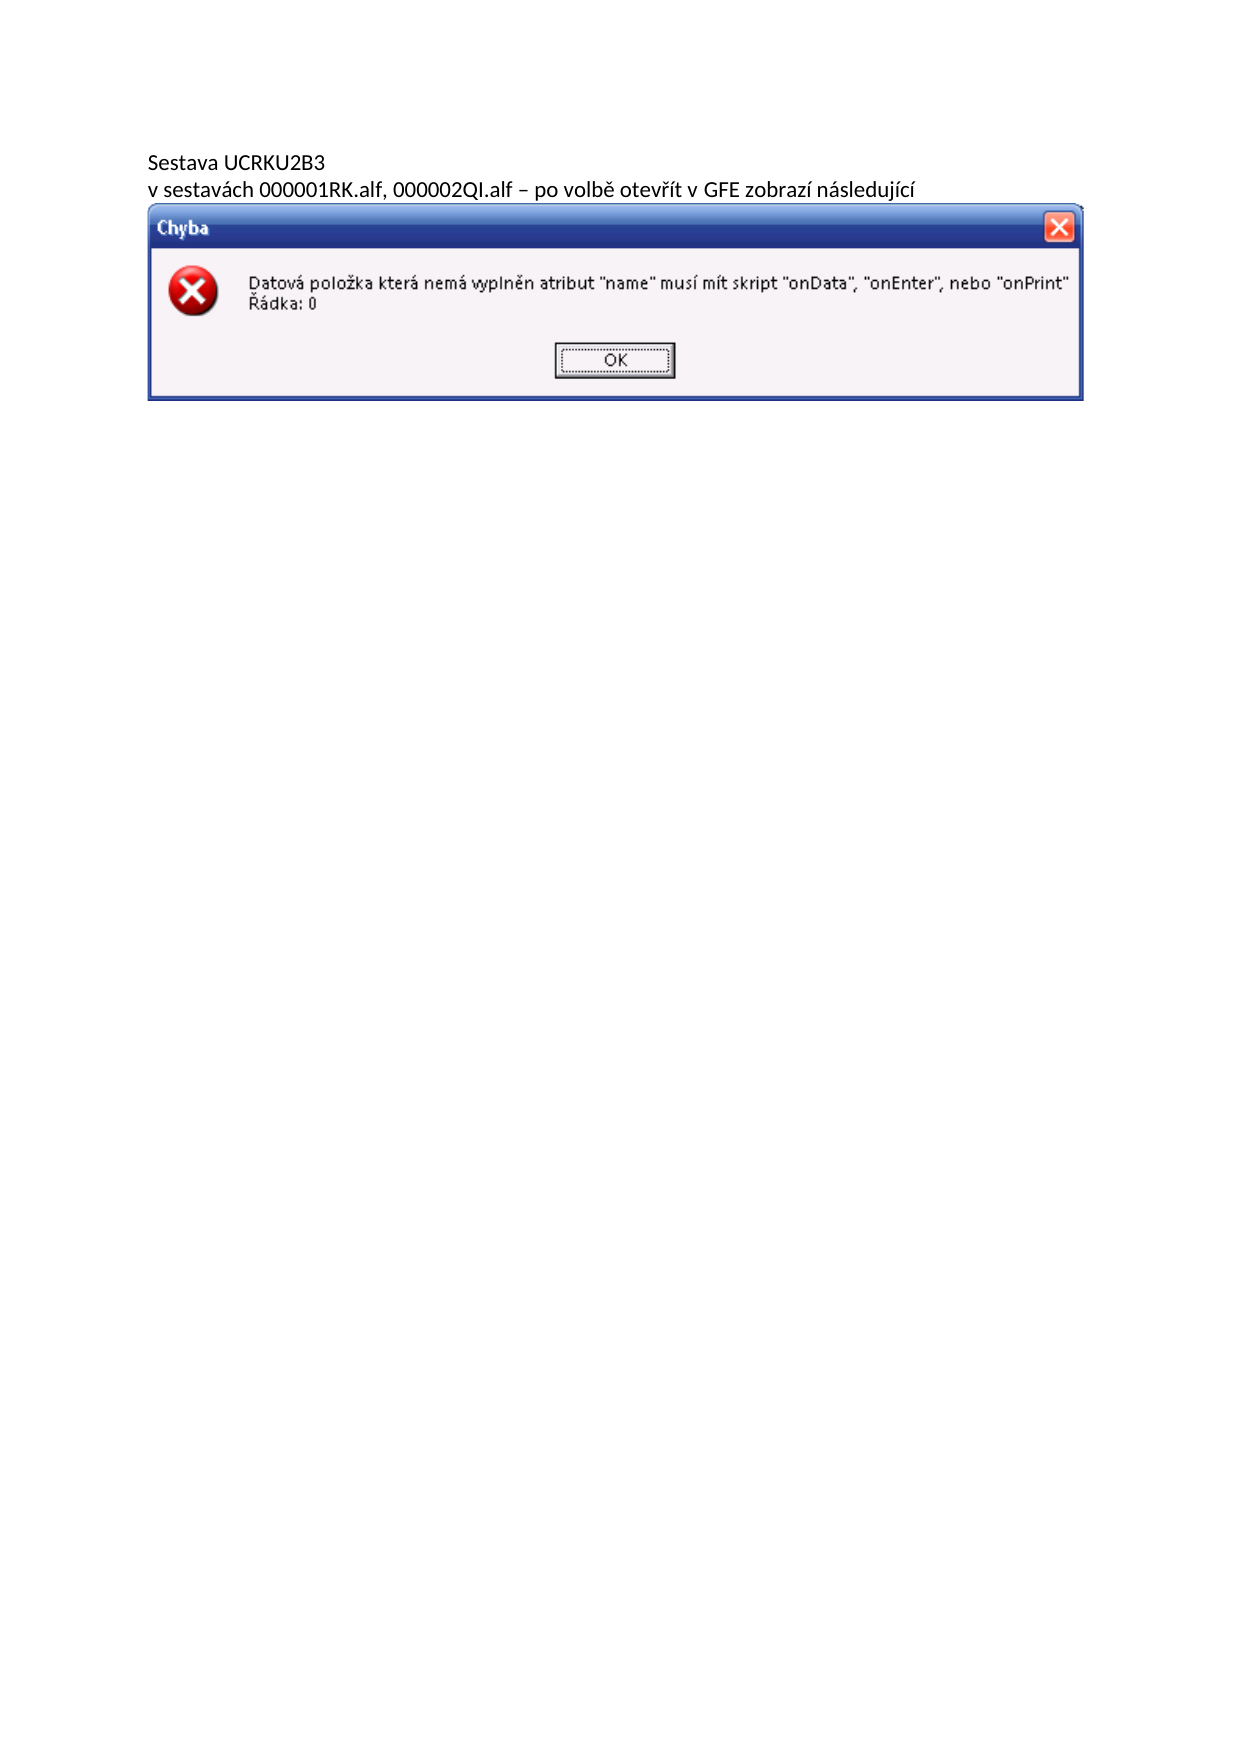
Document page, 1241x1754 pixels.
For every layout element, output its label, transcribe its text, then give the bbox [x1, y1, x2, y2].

text Sestava UCRKU2B3 [148, 148, 1093, 176]
text v sestavách 000001RK.alf, 000002QI.alf – po volbě otevřít v GFE zobrazí následující [148, 176, 1093, 204]
picture [147, 203, 1084, 401]
